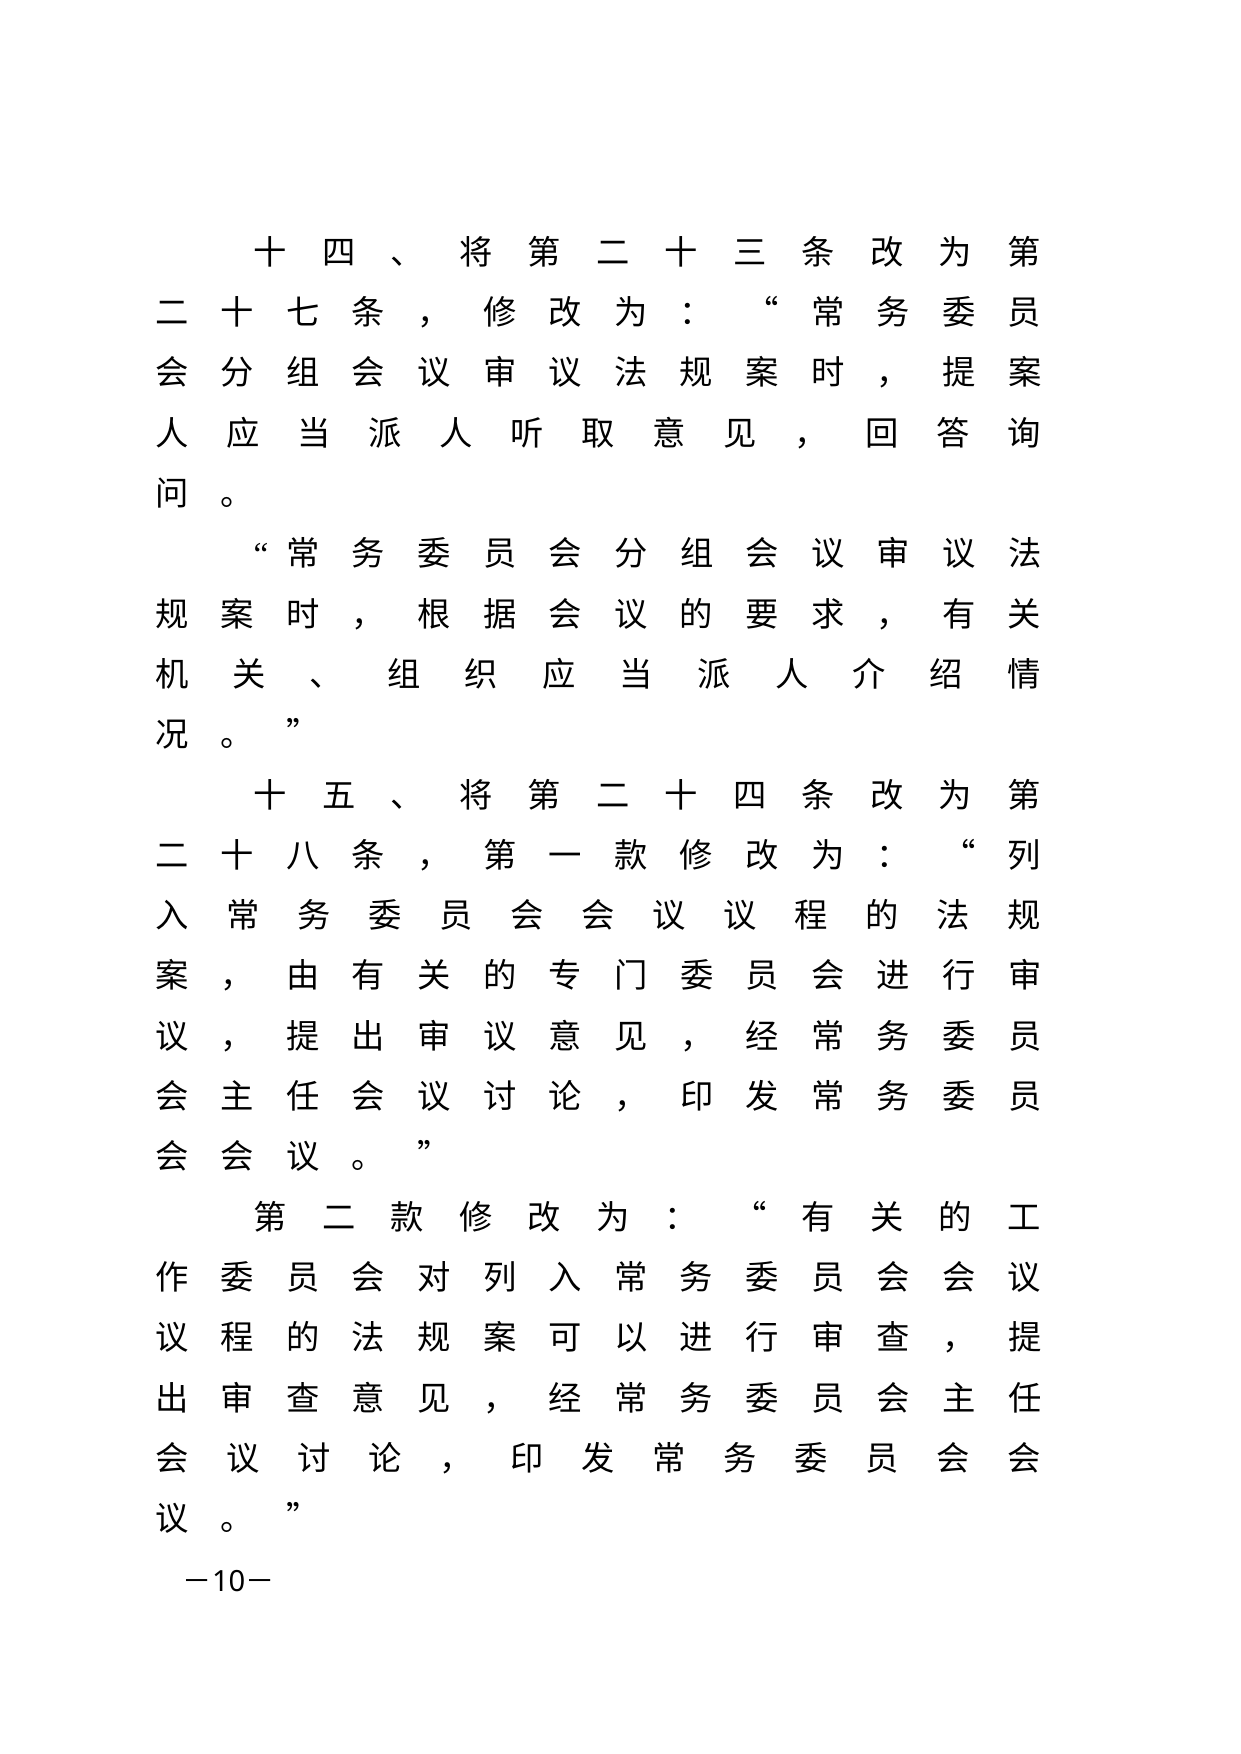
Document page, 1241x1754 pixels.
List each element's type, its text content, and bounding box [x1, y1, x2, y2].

list 十五、将第二十四条改为第二十八条，第一款修改为：“列入常务委员会会议议程的法规案，由有关的专门委员会进行审议，提出审议意见，经常务委员会主任会议讨论，印发常务委员会会议。” [155, 762, 1073, 1184]
list 十四、将第二十三条改为第二十七条，修改为：“常务委员会分组会议审议法规案时，提案人应当派人听取意见，回答询问。 [155, 219, 1073, 521]
list “常务委员会分组会议审议法规案时，根据会议的要求，有关机关、组织应当派人介绍情况。” [155, 521, 1073, 762]
list 第二款修改为：“有关的工作委员会对列入常务委员会会议议程的法规案可以进行审查，提出审查意见，经常务委员会主任会议讨论，印发常务委员会会议。” [155, 1184, 1073, 1546]
